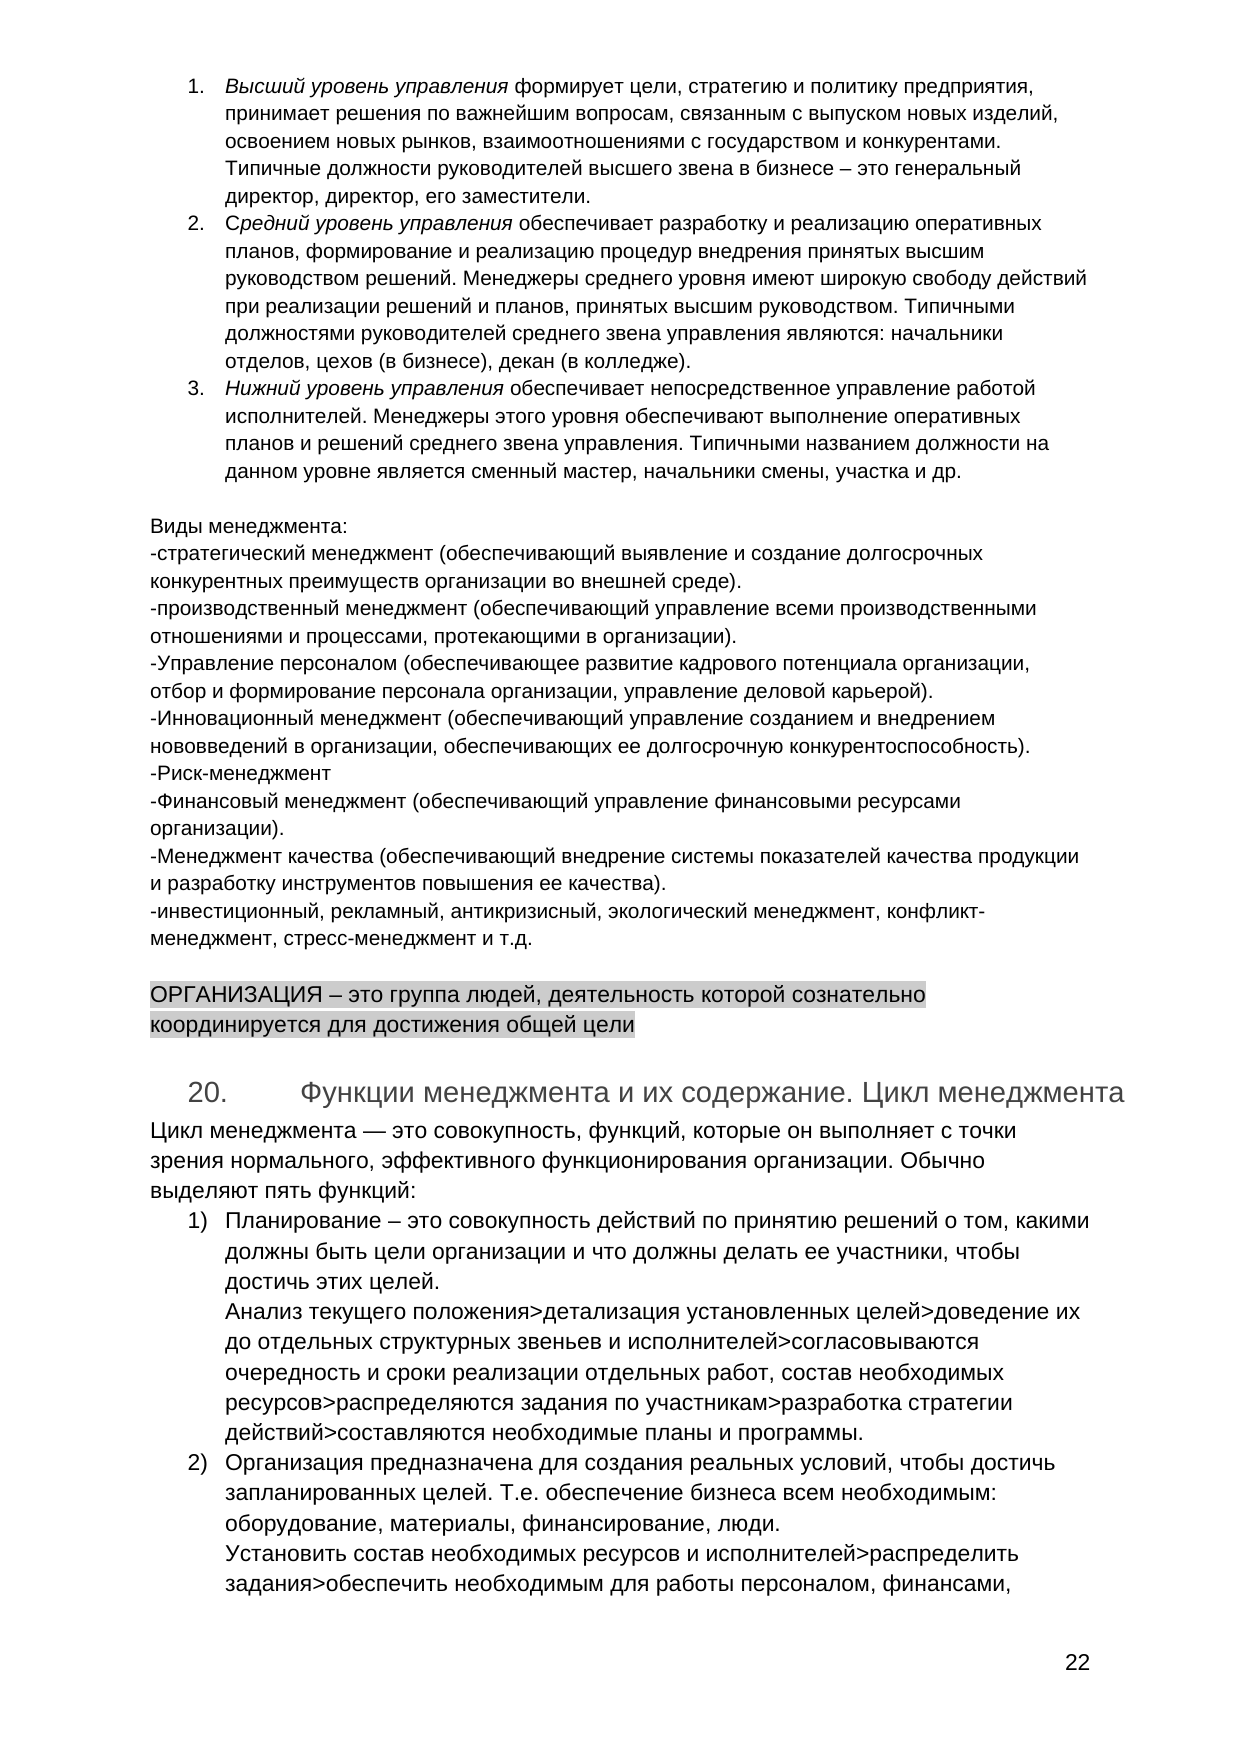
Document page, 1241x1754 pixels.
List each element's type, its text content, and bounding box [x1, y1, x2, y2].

list Средний уровень управления обеспечивает разработку и реализацию оперативных планов, формирование и реализацию процедур внедрения принятых высшим руководством решений. Менеджеры среднего уровня имеют широкую свободу действий при реализации решений и планов, принятых высшим руководством. Типичными должностями руководителей среднего звена управления являются: начальники отделов, цехов (в бизнесе), декан (в колледже). [187, 211, 1090, 373]
text -Риск-менеджмент [150, 761, 1090, 785]
text -Управление персоналом (обеспечивающее развитие кадрового потенциала организации, отбор и формирование персонала организации, управление деловой карьерой). [150, 651, 1090, 703]
list Высший уровень управления формирует цели, стратегию и политику предприятия, принимает решения по важнейшим вопросам, связанным с выпуском новых изделий, освоением новых рынков, взаимоотношениями с государством и конкурентами. Типичные должности руководителей высшего звена в бизнесе – это генеральный директор, директор, его заместители. [187, 74, 1090, 208]
text -производственный менеджмент (обеспечивающий управление всеми производственными отношениями и процессами, протекающими в организации). [150, 596, 1090, 648]
text -Финансовый менеджмент (обеспечивающий управление финансовыми ресурсами организации). [150, 789, 1090, 840]
text -стратегический менеджмент (обеспечивающий выявление и создание долгосрочных конкурентных преимуществ организации во внешней среде). [150, 541, 1090, 593]
list Планирование – это совокупность действий по принятию решений о том, какими должны быть цели организации и что должны делать ее участники, чтобы достичь этих целей. [187, 1207, 1090, 1294]
text ОРГАНИЗАЦИЯ – это группа людей, деятельность которой сознательно координируется для достижения общей цели [150, 981, 1090, 1038]
text Aнализ текущего положения>детализация установленных целей>доведение их до отдельных структурных звеньев и исполнителей>согласовываются очередность и сроки реализации отдельных работ, состав необходимых ресурсов>распределяются задания по участникам>разработка стратегии действий>составляются необходимые планы и программы. [225, 1298, 1090, 1445]
subtitle Функции менеджмента и их содержание. Цикл менеджмента [187, 1075, 1168, 1108]
text -инвестиционный, рекламный, антикризисный, экологический менеджмент, конфликт-менеджмент, стресс-менеджмент и т.д. [150, 899, 1090, 950]
text -Менеджмент качества (обеспечивающий внедрение системы показателей качества продукции и разработку инструментов повышения ее качества). [150, 844, 1090, 895]
text Виды менеджмента: [150, 514, 1090, 538]
text Цикл менеджмента — это совокупность, функций, которые он выполняет с точки зрения нормального, эффективного функционирования организации. Обычно выделяют пять функций: [150, 1117, 1090, 1204]
text -Инновационный менеджмент (обеспечивающий управление созданием и внедрением нововведений в организации, обеспечивающих ее долгосрочную конкурентоспособность). [150, 706, 1090, 758]
list Нижний уровень управления обеспечивает непосредственное управление работой исполнителей. Менеджеры этого уровня обеспечивают выполнение оперативных планов и решений среднего звена управления. Типичными названием должности на данном уровне является сменный мастер, начальники смены, участка и др. [187, 376, 1090, 483]
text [225, 1540, 1090, 1596]
list Организация предназначена для создания реальных условий, чтобы достичь запланированных целей. Т.е. обеспечение бизнеса всем необходимым: оборудование, материалы, финансирование, люди. [187, 1449, 1090, 1536]
